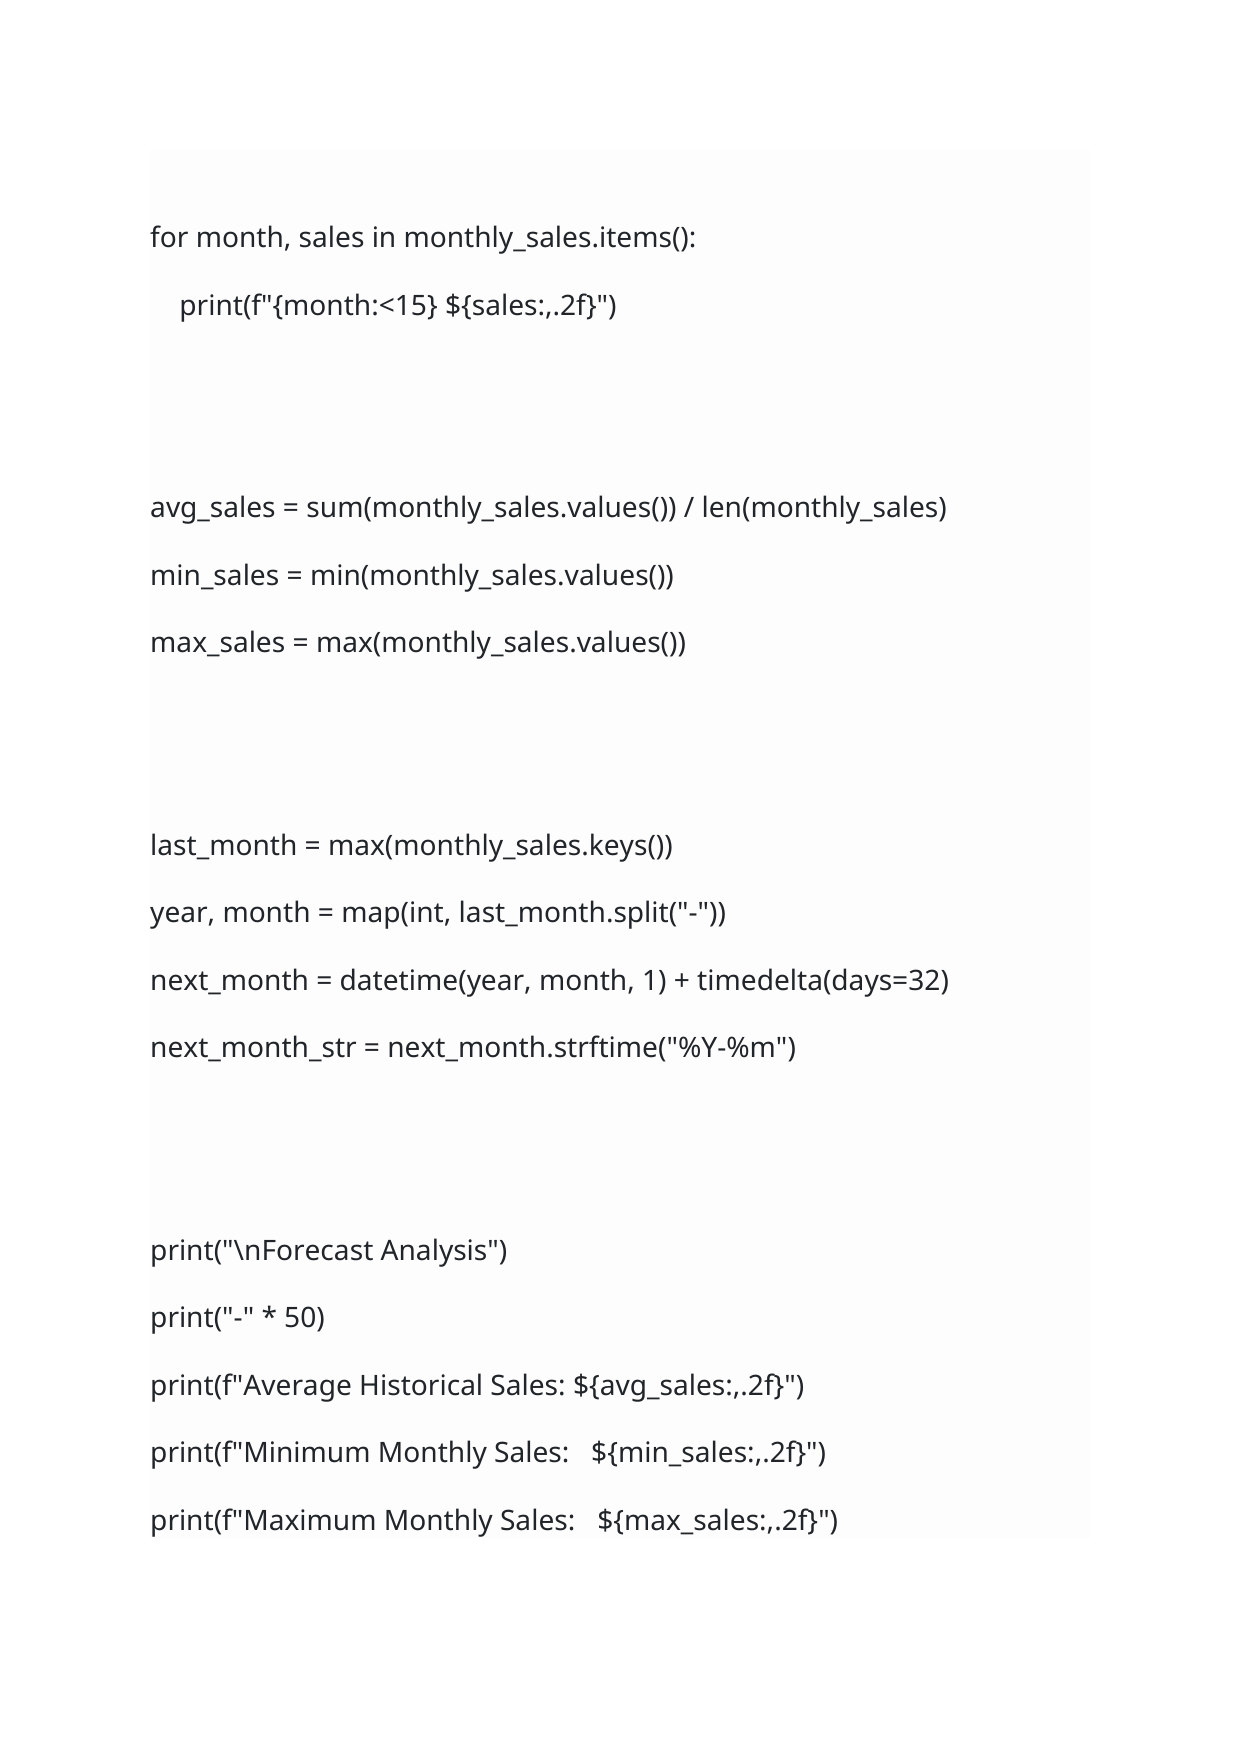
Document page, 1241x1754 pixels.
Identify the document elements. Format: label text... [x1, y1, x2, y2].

text next_month_str = next_month.strftime("%Y-%m") [150, 1027, 1090, 1066]
text print("\nForecast Analysis") [150, 1230, 1090, 1268]
text next_month = datetime(year, month, 1) + timedelta(days=32) [150, 960, 1090, 998]
text avg_sales = sum(monthly_sales.values()) / len(monthly_sales) [150, 487, 1090, 526]
text last_month = max(monthly_sales.keys()) [150, 825, 1090, 863]
text print(f"Maximum Monthly Sales: ${max_sales:,.2f}") [150, 1500, 1090, 1538]
text print(f"{month:<15} ${sales:,.2f}") [150, 285, 1090, 323]
text print(f"Average Historical Sales: ${avg_sales:,.2f}") [150, 1365, 1090, 1403]
text max_sales = max(monthly_sales.values()) [150, 622, 1090, 661]
text for month, sales in monthly_sales.items(): [150, 217, 1090, 256]
text print(f"Minimum Monthly Sales: ${min_sales:,.2f}") [150, 1432, 1090, 1471]
text print("-" * 50) [150, 1297, 1090, 1336]
text min_sales = min(monthly_sales.values()) [150, 555, 1090, 593]
text year, month = map(int, last_month.split("-")) [150, 892, 1090, 931]
